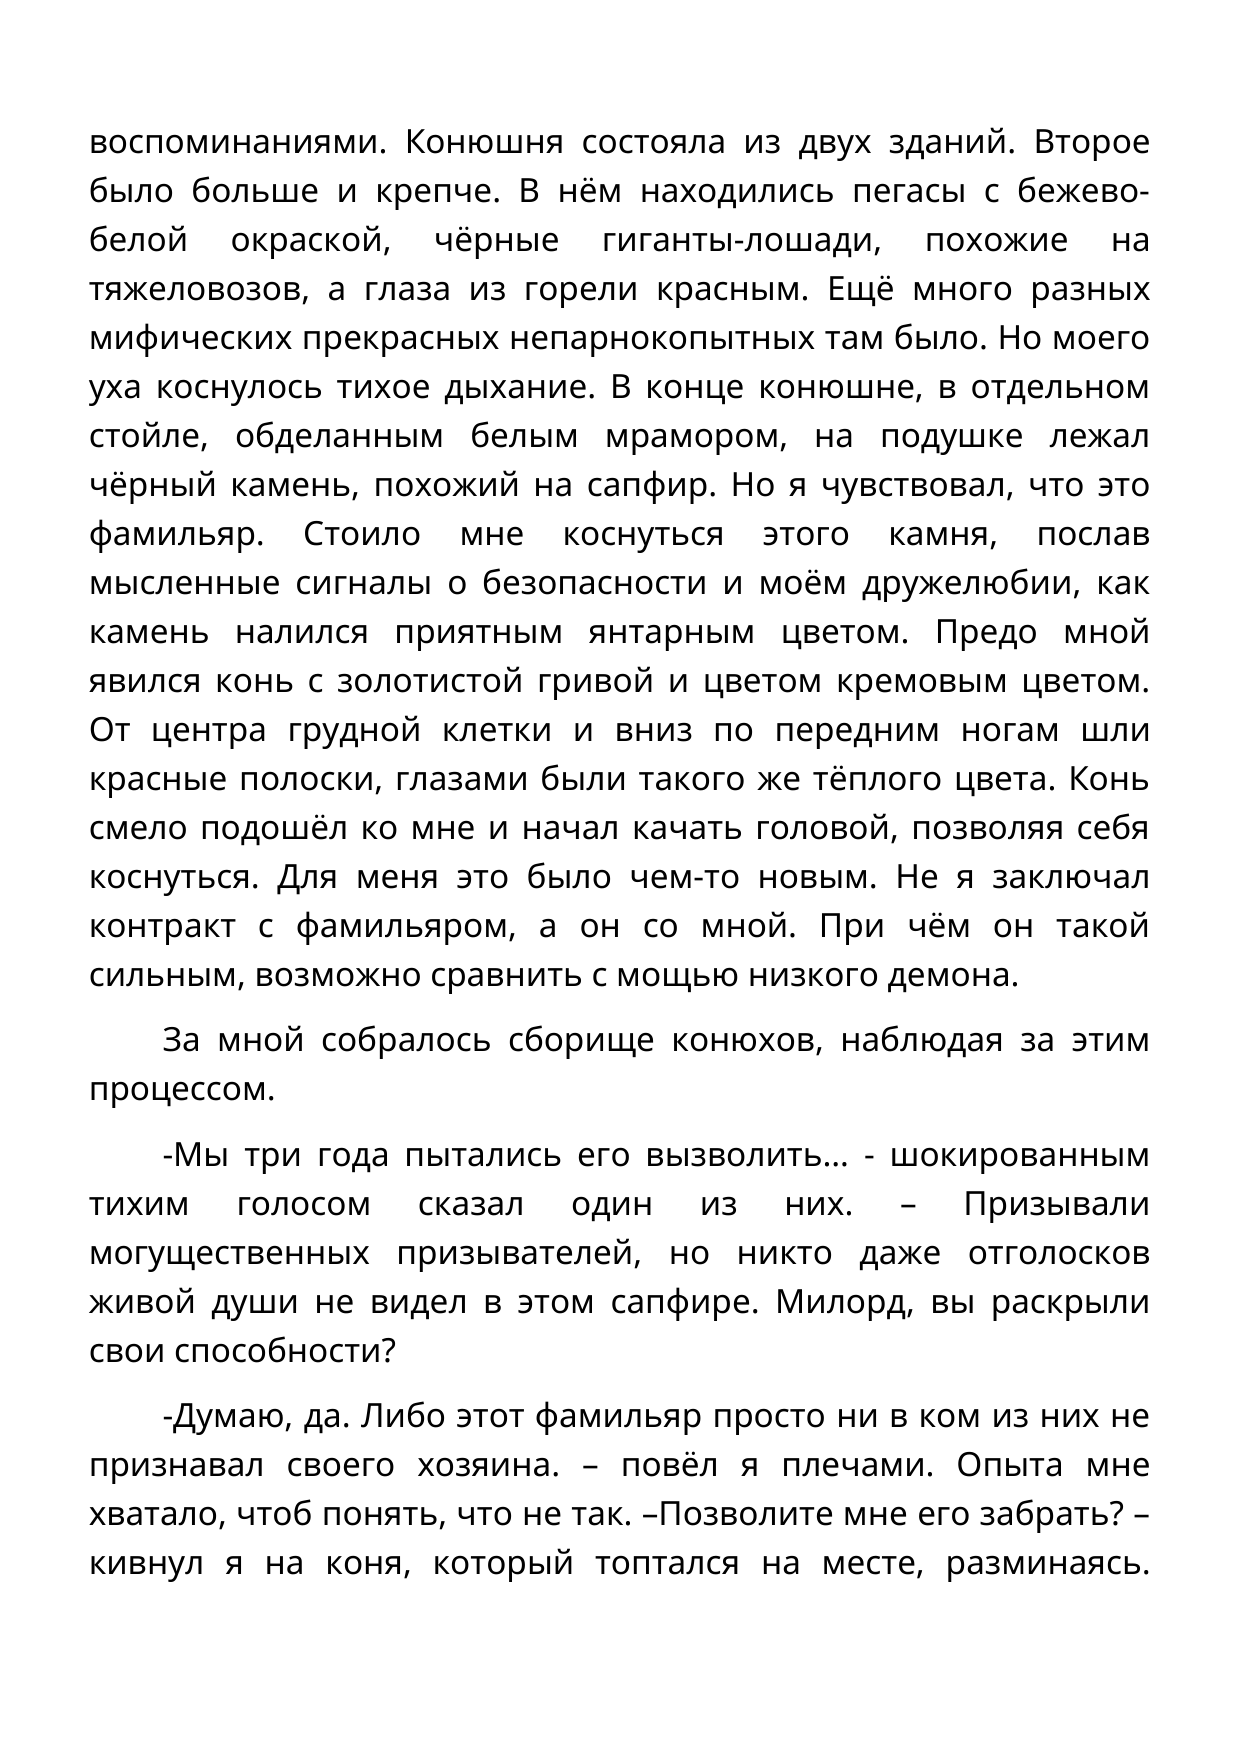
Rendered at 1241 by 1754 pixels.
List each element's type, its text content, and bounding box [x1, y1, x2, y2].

text За мной собралось сборище конюхов, наблюдая за этим процессом. [88, 1016, 1152, 1110]
text -Мы три года пытались его вызволить… - шокированным тихим голосом сказал один из них. – Призывали могущественных призывателей, но никто даже отголосков живой души не видел в этом сапфире. Милорд, вы раскрыли свои способности? [88, 1131, 1152, 1372]
